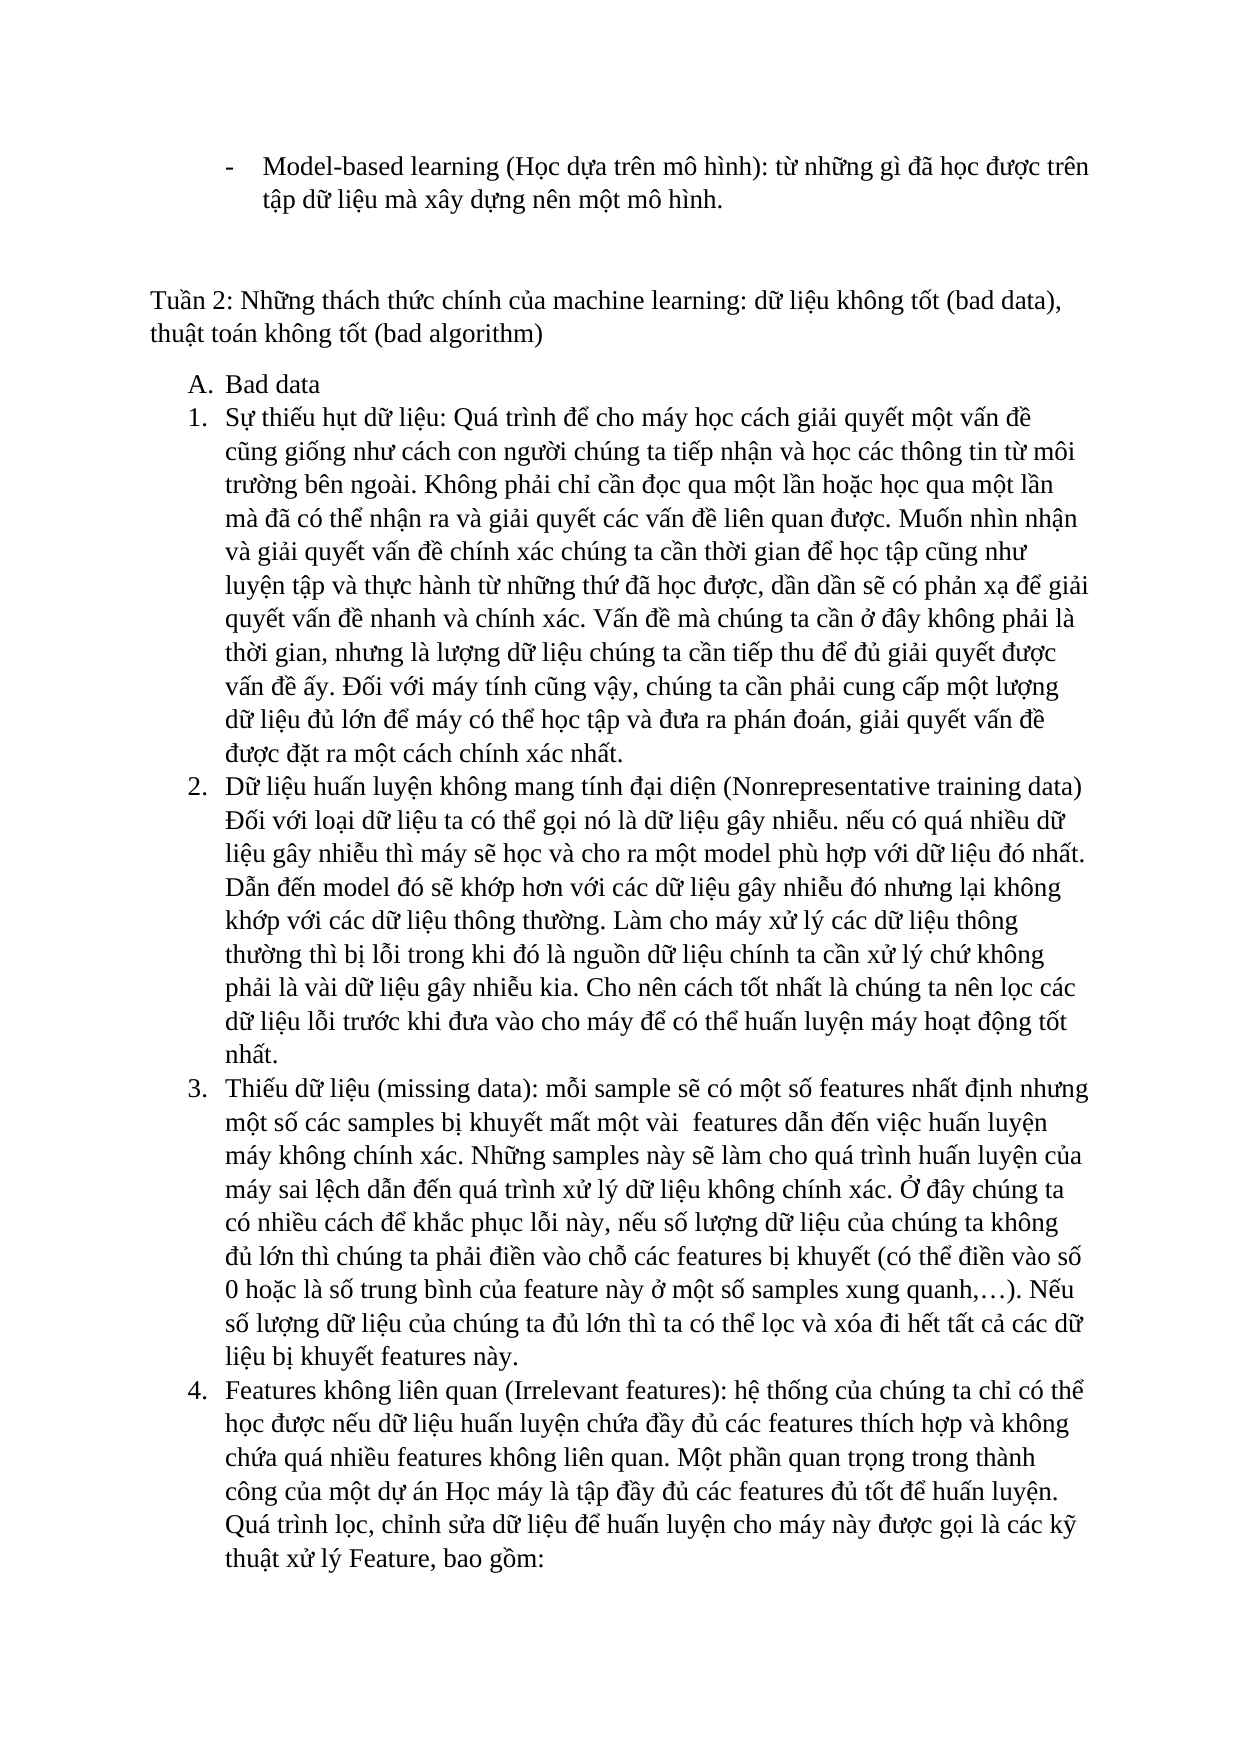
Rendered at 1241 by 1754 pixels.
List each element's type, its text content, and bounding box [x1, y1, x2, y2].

list Dữ liệu huấn luyện không mang tính đại diện (Nonrepresentative training data) [187, 770, 1090, 801]
list Sự thiếu hụt dữ liệu: Quá trình để cho máy học cách giải quyết một vấn đề cũng giống như cách con người chúng ta tiếp nhận và học các thông tin từ môi trường bên ngoài. Không phải chỉ cần đọc qua một lần hoặc học qua một lần mà đã có thể nhận ra và giải quyết các vấn đề liên quan được. Muốn nhìn nhận và giải quyết vấn đề chính xác chúng ta cần thời gian để học tập cũng như luyện tập và thực hành từ những thứ đã học được, dần dần sẽ có phản xạ để giải quyết vấn đề nhanh và chính xác. Vấn đề mà chúng ta cần ở đây không phải là thời gian, nhưng là lượng dữ liệu chúng ta cần tiếp thu để đủ giải quyết được vấn đề ấy. Đối với máy tính cũng vậy, chúng ta cần phải cung cấp một lượng dữ liệu đủ lớn để máy có thể học tập và đưa ra phán đoán, giải quyết vấn đề được đặt ra một cách chính xác nhất. [187, 401, 1090, 768]
list Bad data [187, 368, 1090, 399]
list Thiếu dữ liệu (missing data): mỗi sample sẽ có một số features nhất định nhưng một số các samples bị khuyết mất một vài features dẫn đến việc huấn luyện máy không chính xác. Những samples này sẽ làm cho quá trình huấn luyện của máy sai lệch dẫn đến quá trình xử lý dữ liệu không chính xác. Ở đây chúng ta có nhiều cách để khắc phục lỗi này, nếu số lượng dữ liệu của chúng ta không đủ lớn thì chúng ta phải điền vào chỗ các features bị khuyết (có thể điền vào số 0 hoặc là số trung bình của feature này ở một số samples xung quanh,…). Nếu số lượng dữ liệu của chúng ta đủ lớn thì ta có thể lọc và xóa đi hết tất cả các dữ liệu bị khuyết features này. [187, 1072, 1090, 1372]
text Tuần 2: Những thách thức chính của machine learning: dữ liệu không tốt (bad data), thuật toán không tốt (bad algorithm) [150, 284, 1090, 349]
list Model-based learning (Học dựa trên mô hình): từ những gì đã học được trên tập dữ liệu mà xây dựng nên một mô hình. [225, 150, 1090, 215]
list Đối với loại dữ liệu ta có thể gọi nó là dữ liệu gây nhiễu. nếu có quá nhiều dữ liệu gây nhiễu thì máy sẽ học và cho ra một model phù hợp với dữ liệu đó nhất. Dẫn đến model đó sẽ khớp hơn với các dữ liệu gây nhiễu đó nhưng lại không khớp với các dữ liệu thông thường. Làm cho máy xử lý các dữ liệu thông thường thì bị lỗi trong khi đó là nguồn dữ liệu chính ta cần xử lý chứ không phải là vài dữ liệu gây nhiễu kia. Cho nên cách tốt nhất là chúng ta nên lọc các dữ liệu lỗi trước khi đưa vào cho máy để có thể huấn luyện máy hoạt động tốt nhất. [225, 804, 1090, 1070]
list Features không liên quan (Irrelevant features): hệ thống của chúng ta chỉ có thể học được nếu dữ liệu huấn luyện chứa đầy đủ các features thích hợp và không chứa quá nhiều features không liên quan. Một phần quan trọng trong thành công của một dự án Học máy là tập đầy đủ các features đủ tốt để huấn luyện. Quá trình lọc, chỉnh sửa dữ liệu để huấn luyện cho máy này được gọi là các kỹ thuật xử lý Feature, bao gồm: [187, 1374, 1090, 1573]
